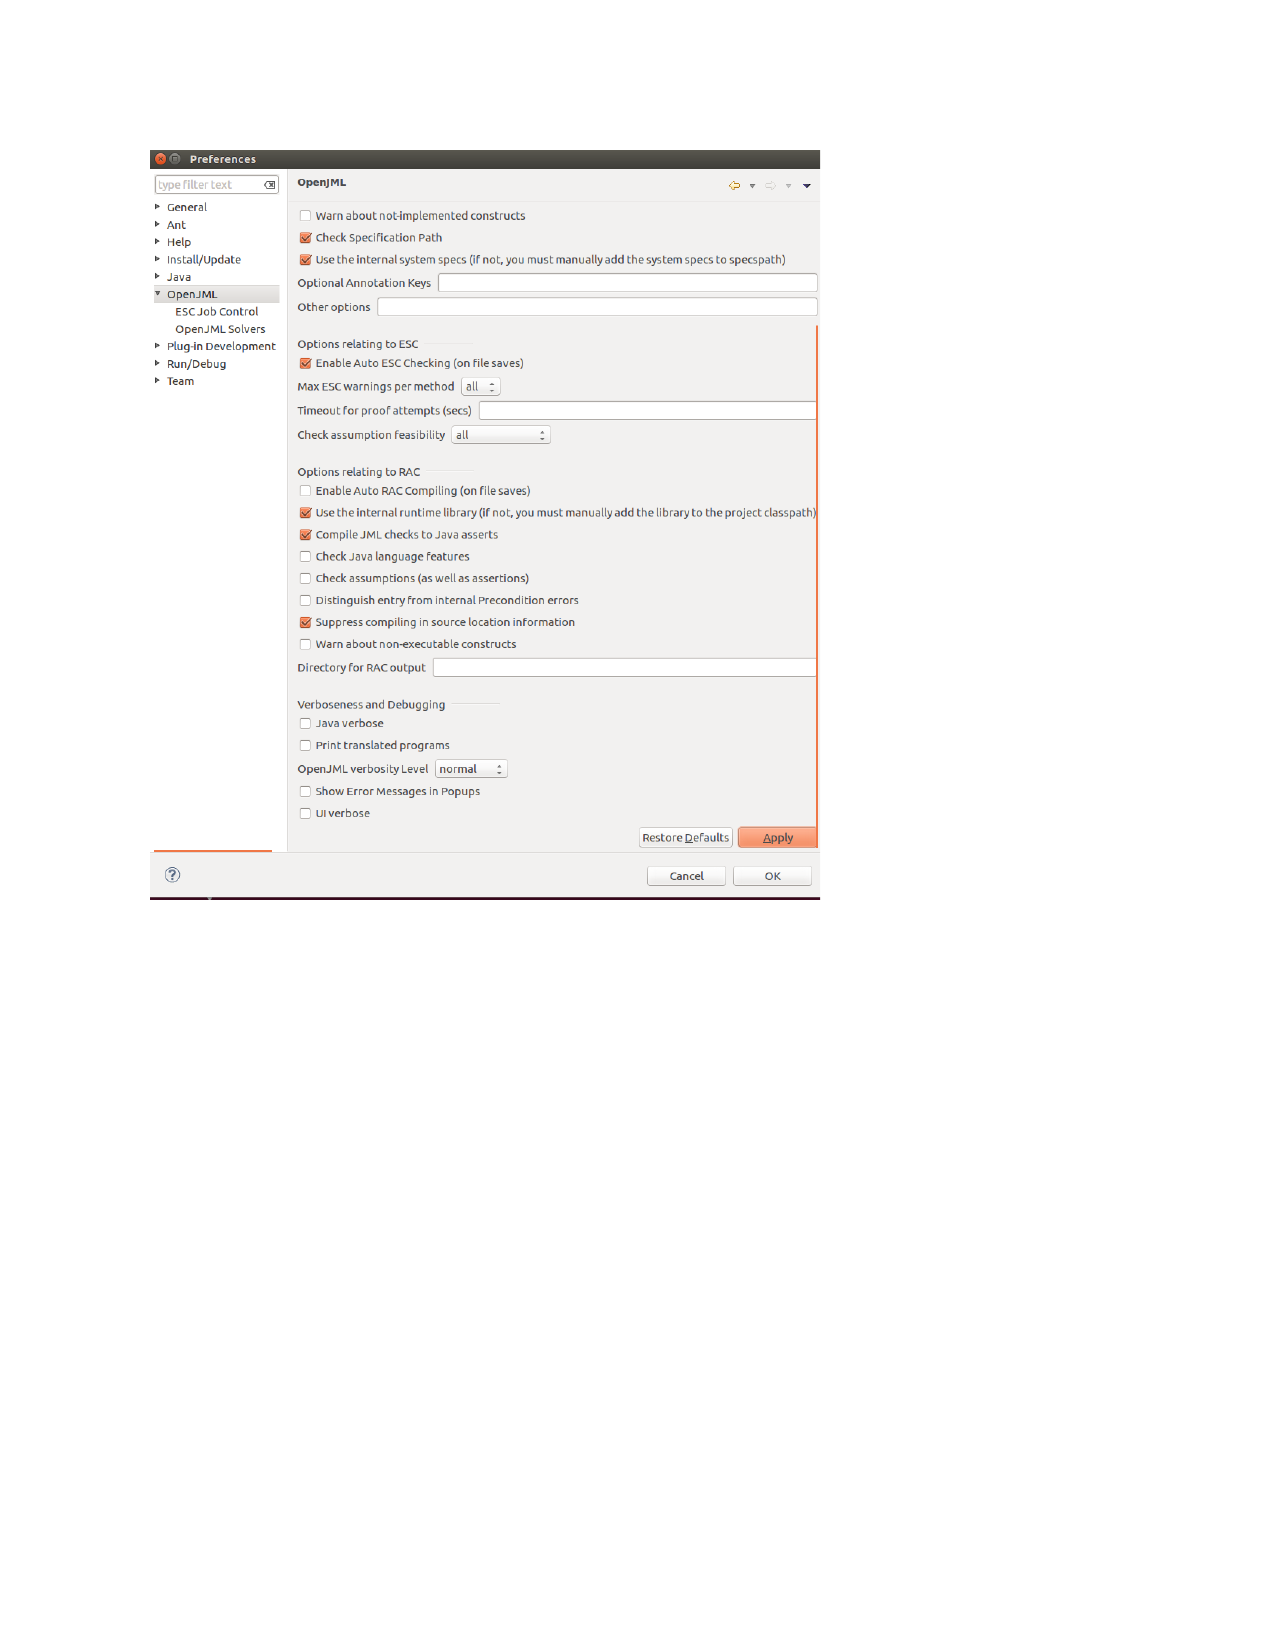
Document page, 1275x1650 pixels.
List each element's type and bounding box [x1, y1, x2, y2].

picture [150, 150, 821, 900]
